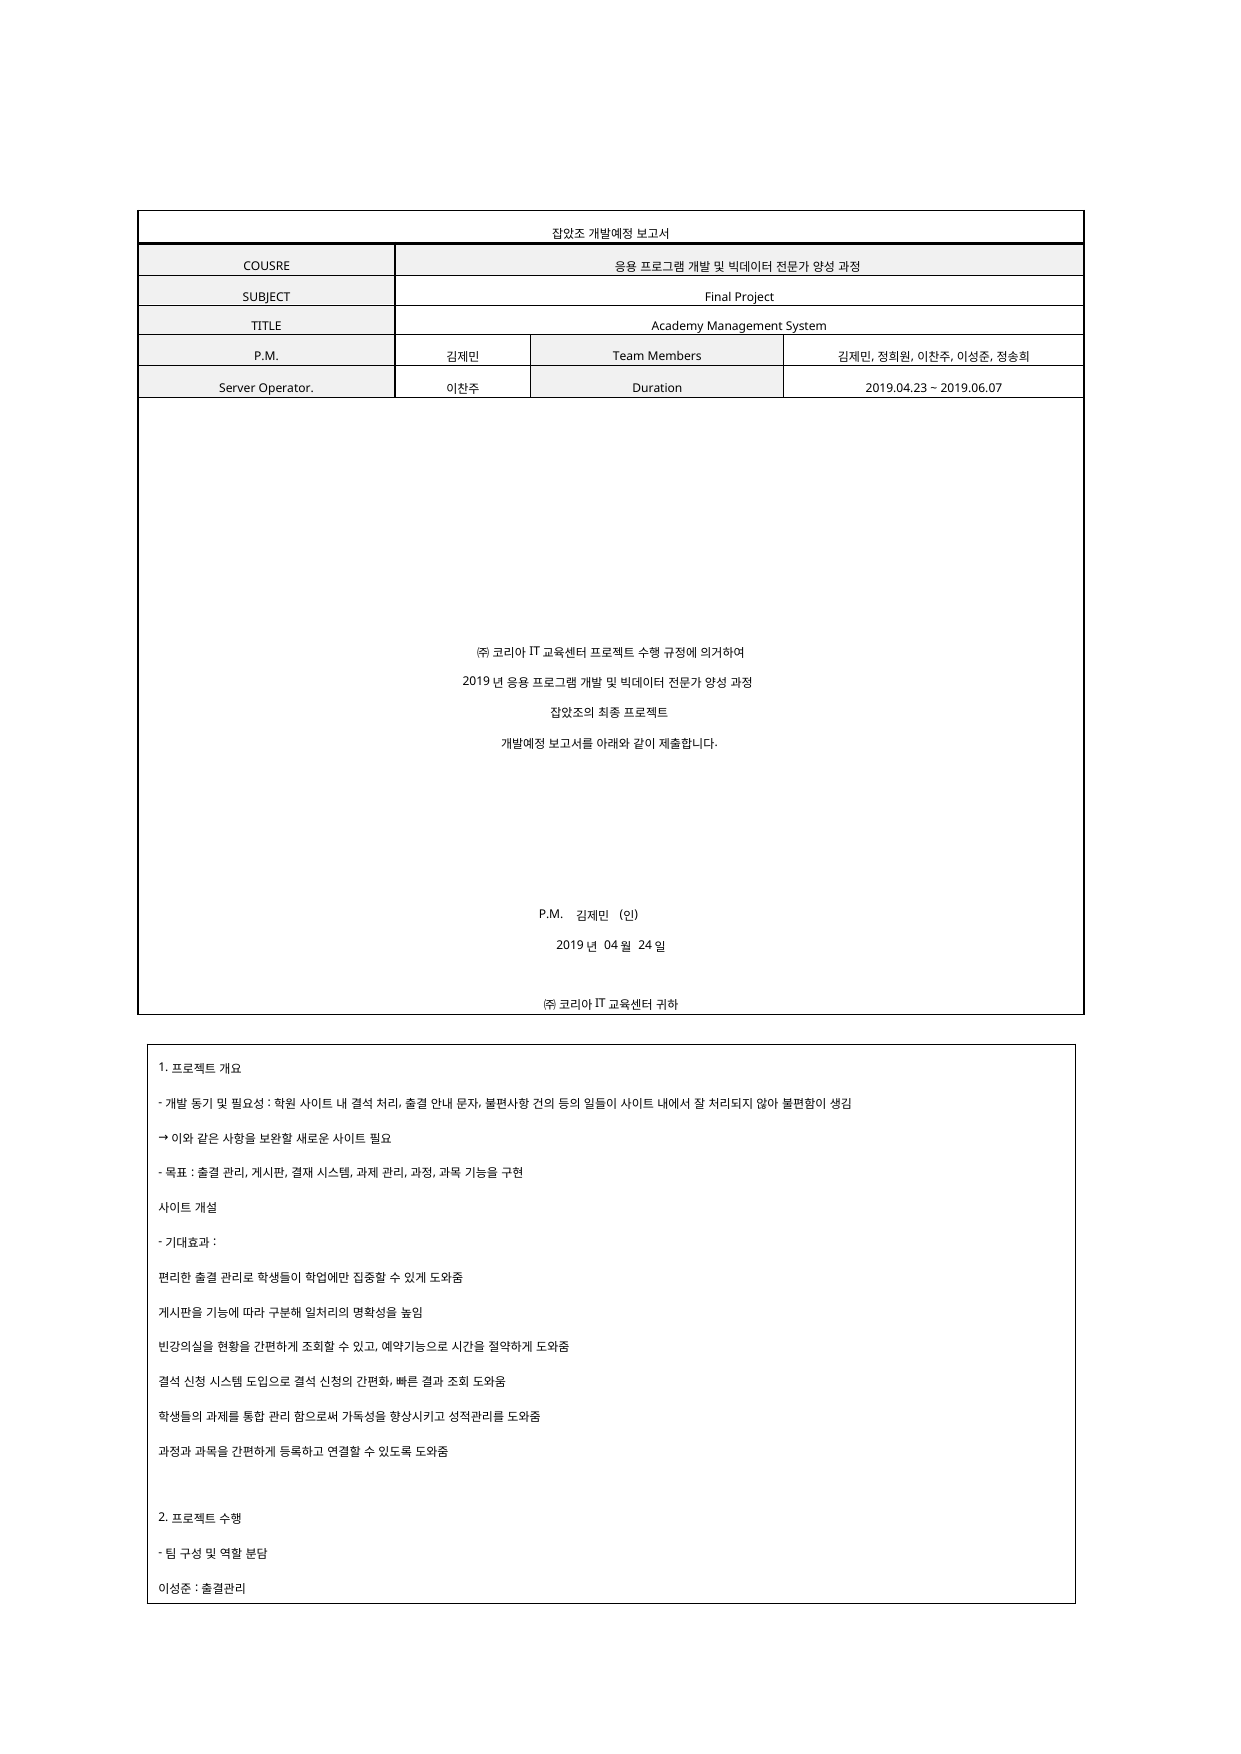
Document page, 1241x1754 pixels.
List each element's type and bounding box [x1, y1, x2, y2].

table_cell [531, 335, 783, 365]
table_header [139, 211, 1083, 242]
table_cell [139, 366, 394, 397]
table_cell [396, 306, 1083, 334]
table_header [148, 1045, 1075, 1603]
table_cell [531, 366, 783, 397]
table_cell [784, 335, 1083, 365]
table_cell [139, 335, 394, 365]
table_cell [396, 366, 530, 397]
table_cell [784, 366, 1083, 397]
table_cell [396, 335, 530, 365]
table_cell [139, 306, 394, 334]
table_cell [139, 276, 394, 304]
table_cell [396, 245, 1083, 275]
table_cell [396, 276, 1083, 304]
table_cell [139, 245, 394, 275]
table_cell [139, 398, 1083, 1013]
